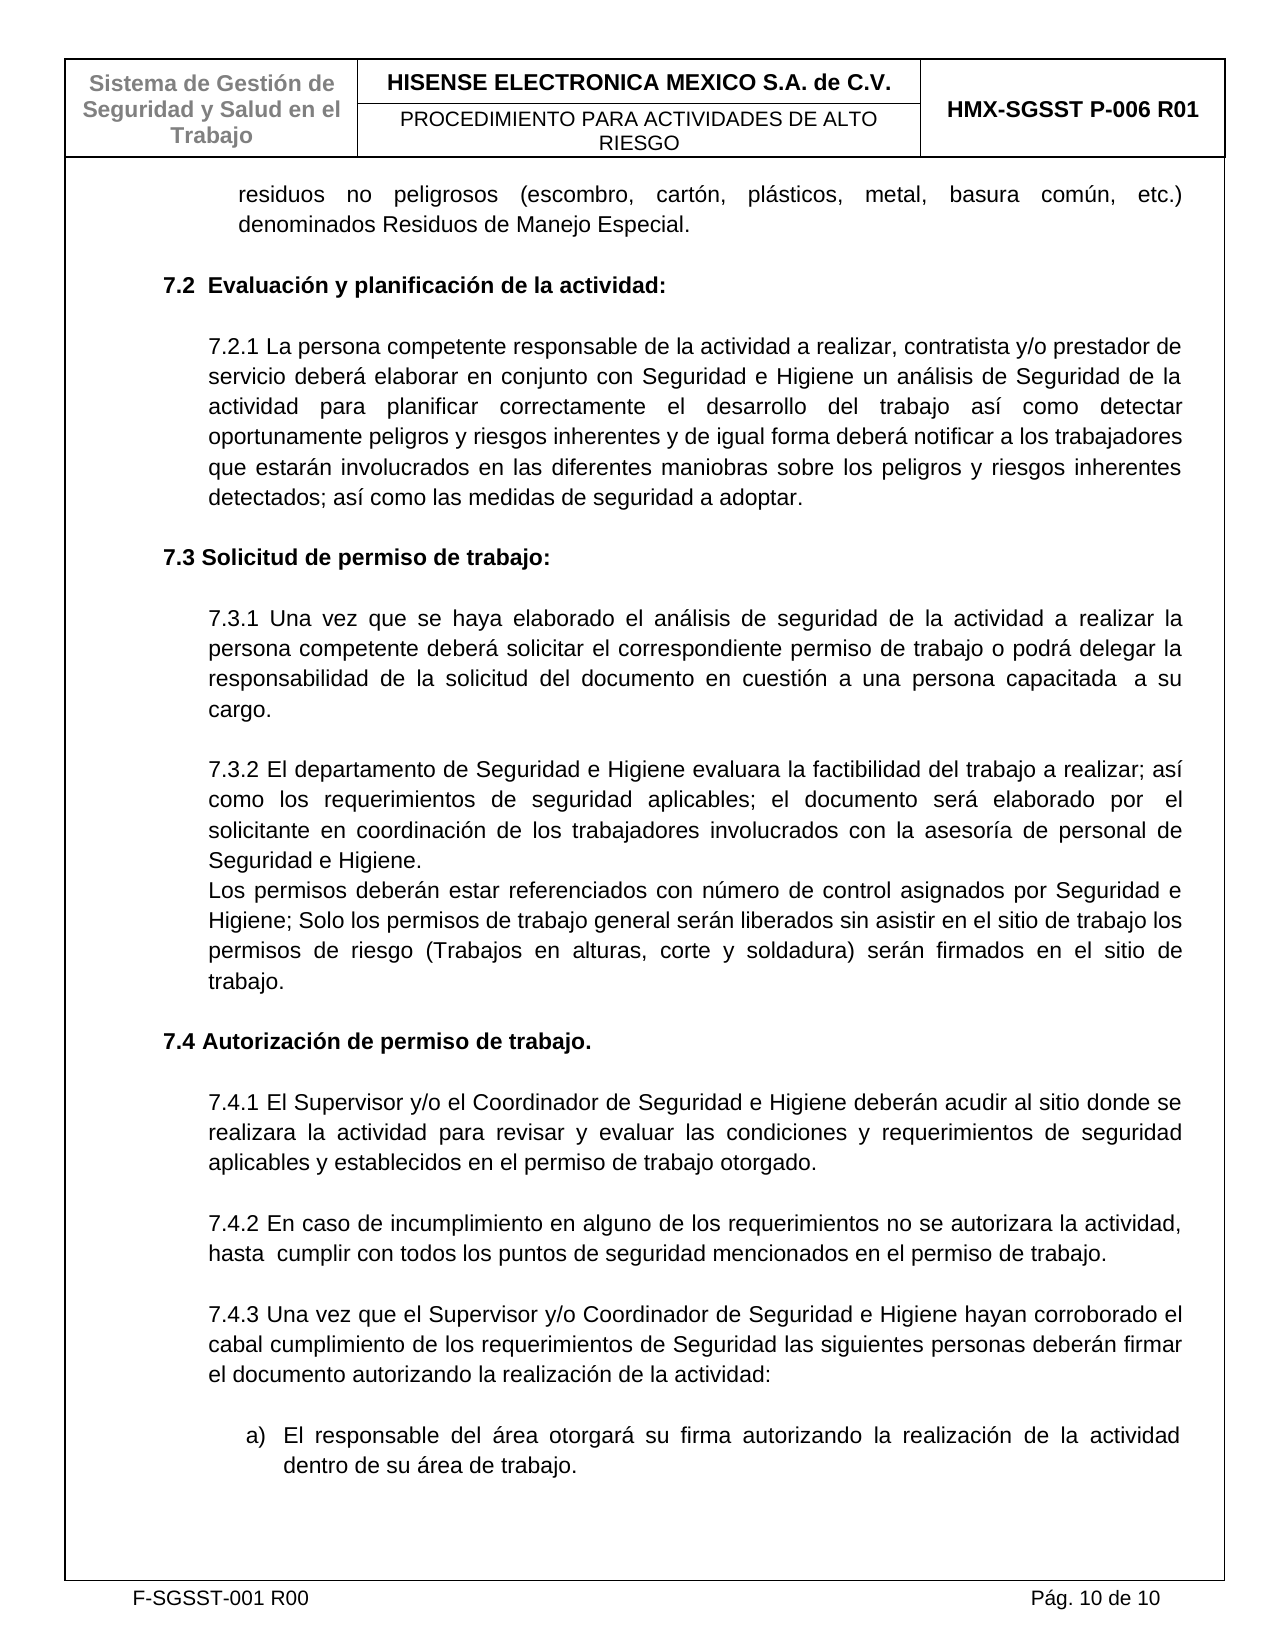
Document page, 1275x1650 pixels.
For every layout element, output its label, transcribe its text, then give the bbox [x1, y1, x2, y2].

table_header Sistema de Gestión de Seguridad y Salud en el Trabajo [66, 60, 357, 156]
table_cell PROCEDIMIENTO PARA ACTIVIDADES DE ALTO RIESGO [358, 104, 920, 156]
table_header HISENSE ELECTRONICA MEXICO S.A. de C.V. [358, 60, 920, 103]
table_cell residuos no peligrosos (escombro, cartón, plásticos, metal, basura común, etc.) denominados Residuos de Manejo Especial. Evaluación y planificación de la actividad: La persona competente responsable de la actividad a realizar, contratista y/o prestador de servicio deberá elaborar en conjunto con Seguridad e Higiene un análisis de Seguridad de la actividad para planificar correctamente el desarrollo del trabajo así como detectar oportunamente peligros y riesgos inherentes y de igual forma deberá notificar a los trabajadores que estarán involucrados en las diferentes maniobras sobre los peligros y riesgos inherentes detectados; así como las medidas de seguridad a adoptar. Solicitud de permiso de trabajo: Una vez que se haya elaborado el análisis de seguridad de la actividad a realizar la persona competente deberá solicitar el correspondiente permiso de trabajo o podrá delegar la responsabilidad de la solicitud del documento en cuestión a una persona capacitada a su cargo. El departamento de Seguridad e Higiene evaluara la factibilidad del trabajo a realizar; así como los requerimientos de seguridad aplicables; el documento será elaborado por el solicitante en coordinación de los trabajadores involucrados con la asesoría de personal de Seguridad e Higiene. Los permisos deberán estar referenciados con número de control asignados por Seguridad e Higiene; Solo los permisos de trabajo general serán liberados sin asistir en el sitio de trabajo los permisos de riesgo (Trabajos en alturas, corte y soldadura) serán firmados en el sitio de trabajo. Autorización de permiso de trabajo. El Supervisor y/o el Coordinador de Seguridad e Higiene deberán acudir al sitio donde se realizara la actividad para revisar y evaluar las condiciones y requerimientos de seguridad aplicables y establecidos en el permiso de trabajo otorgado. En caso de incumplimiento en alguno de los requerimientos no se autorizara la actividad, hasta cumplir con todos los puntos de seguridad mencionados en el permiso de trabajo. Una vez que el Supervisor y/o Coordinador de Seguridad e Higiene hayan corroborado el cabal cumplimiento de los requerimientos de Seguridad las siguientes personas deberán firmar el documento autorizando la realización de la actividad: El responsable del área otorgará su firma autorizando la realización de la actividad dentro de su área de trabajo. [66, 158, 1224, 1579]
table_header HMX-SGSST P-006 R01 [921, 60, 1224, 156]
